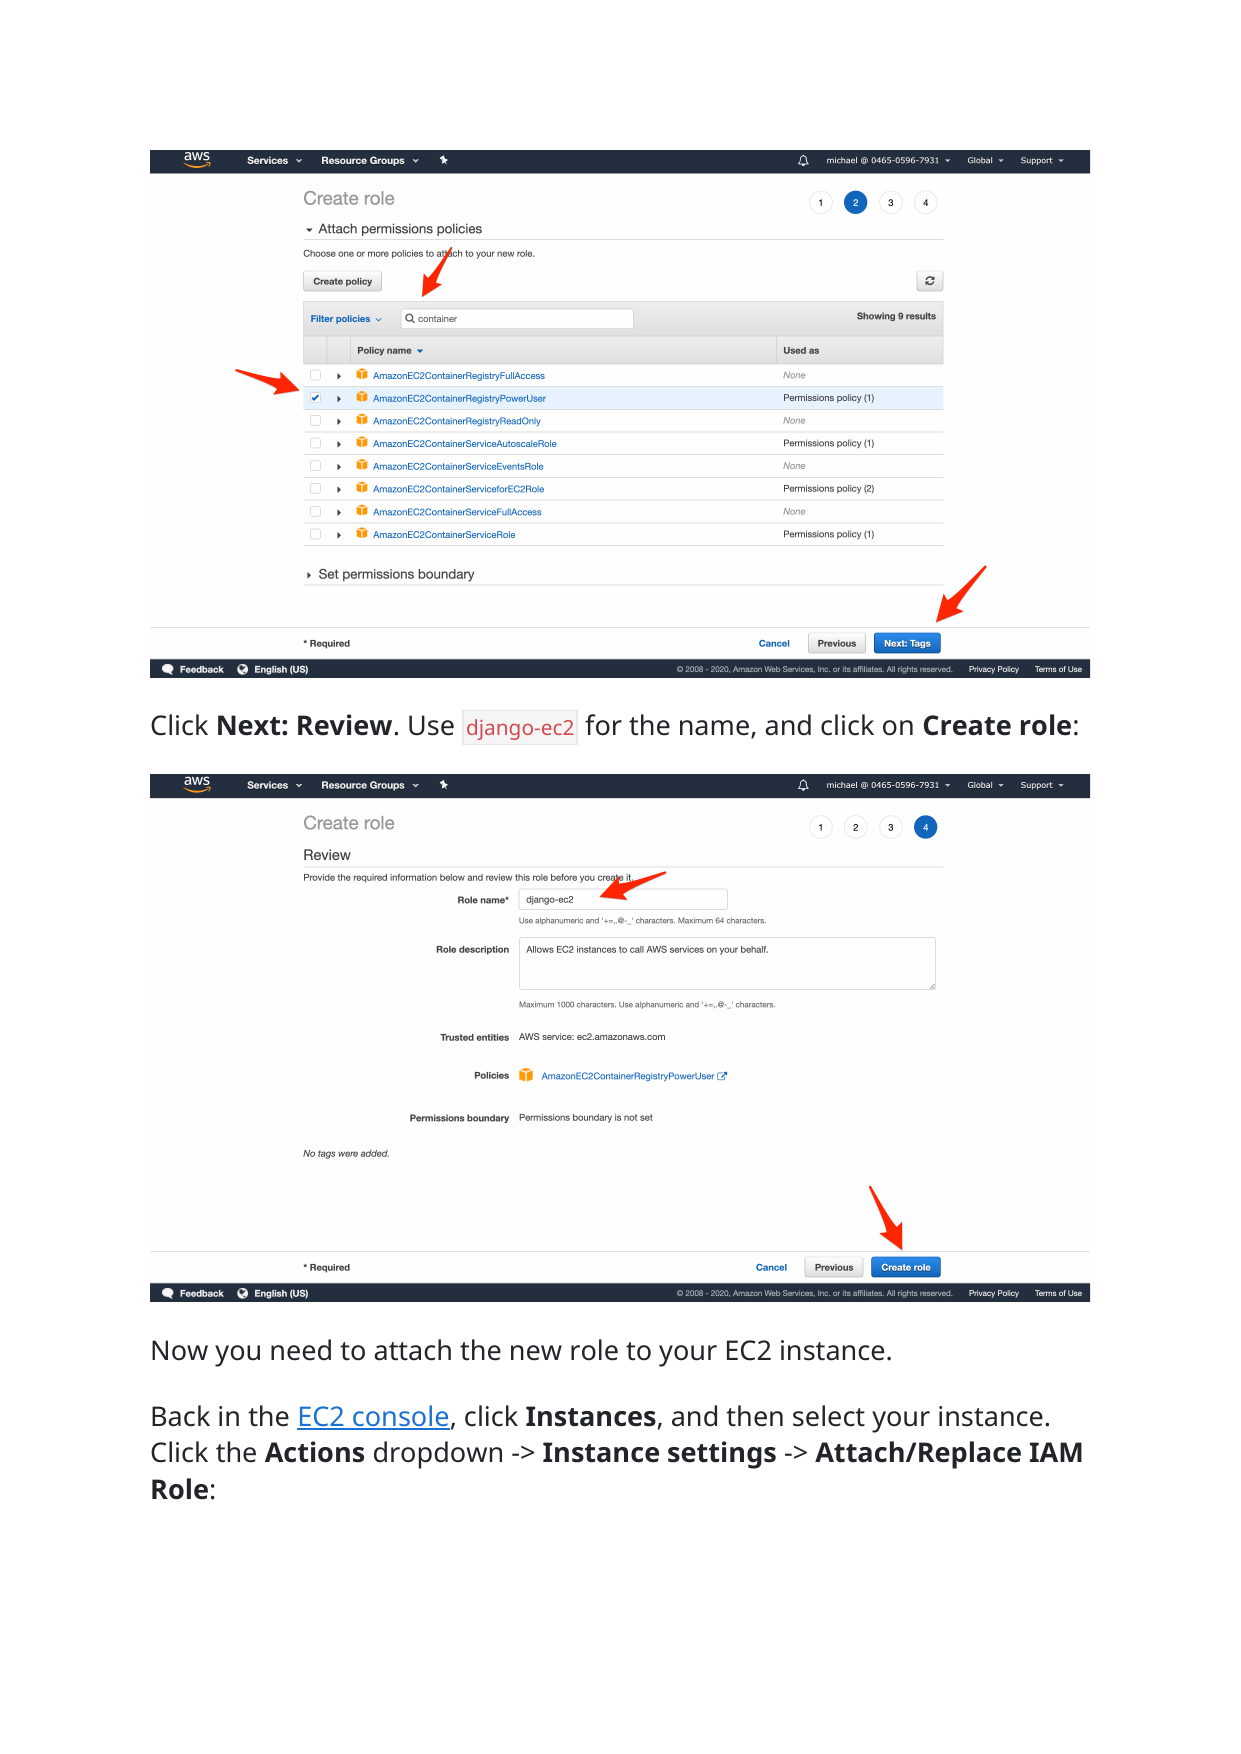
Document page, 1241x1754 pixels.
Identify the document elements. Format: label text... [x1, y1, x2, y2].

text Click Next: Review. Use django-ec2 for the name, and click on Create role: [150, 707, 1090, 745]
text Back in the EC2 console, click Instances, and then select your instance. Click the Actions dropdown -> Instance settings -> Attach/Replace IAM Role: [150, 1397, 1090, 1508]
picture [150, 774, 1091, 1302]
text Now you need to attach the new role to your EC2 instance. [150, 1331, 1090, 1368]
picture [150, 150, 1091, 678]
